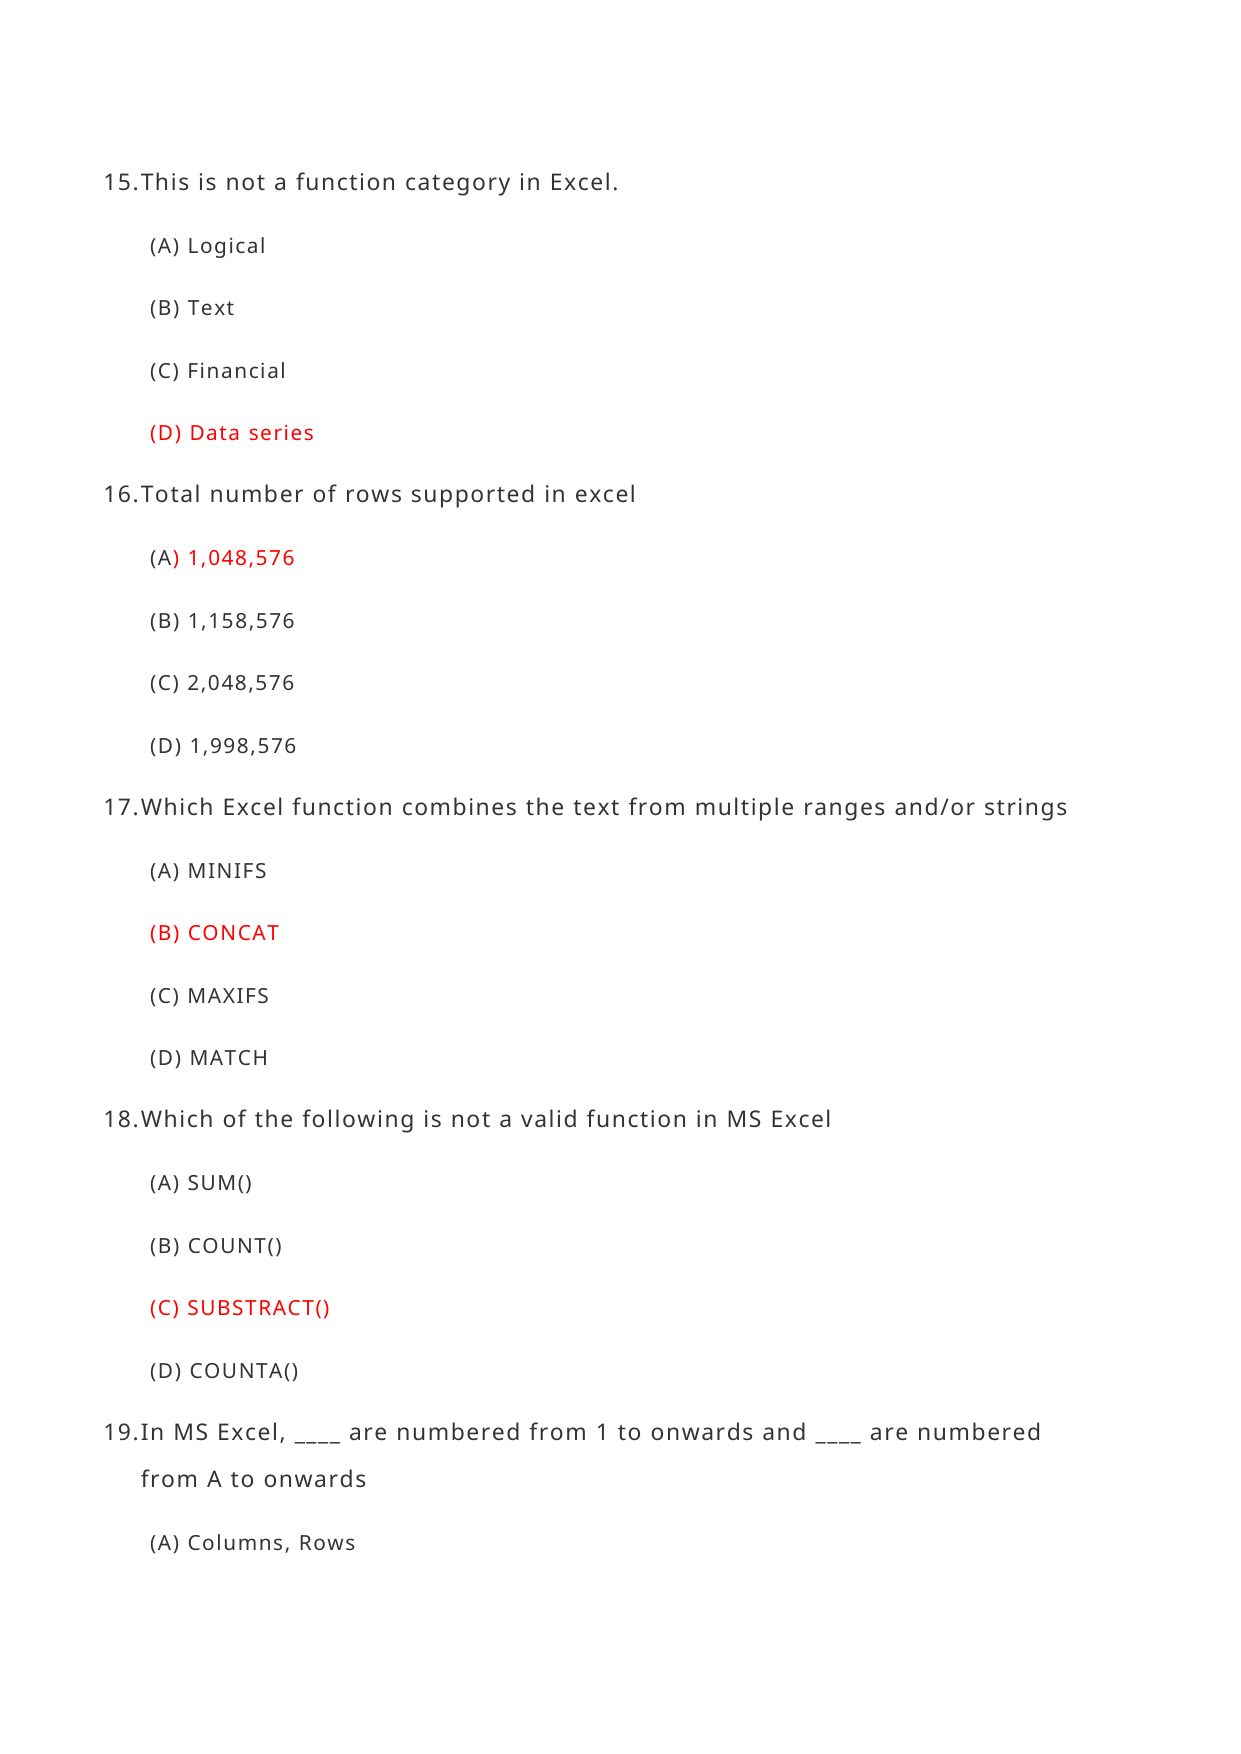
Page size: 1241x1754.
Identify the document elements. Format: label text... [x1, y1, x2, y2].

text (B) COUNT() [150, 1212, 1090, 1259]
list Which of the following is not a valid function in MS Excel [103, 1087, 1090, 1134]
text (D) 1,998,576 [150, 712, 1090, 759]
text (C) SUBSTRACT() [150, 1275, 1090, 1322]
list This is not a function category in Excel. [103, 150, 1090, 197]
text (B) Text [150, 275, 1090, 322]
text (A) MINIFS [150, 837, 1090, 884]
text (C) MAXIFS [150, 962, 1090, 1009]
list Which Excel function combines the text from multiple ranges and/or strings [103, 775, 1090, 822]
text (A) Logical [150, 212, 1090, 259]
text (B) 1,158,576 [150, 587, 1090, 634]
text (A) SUM() [150, 1150, 1090, 1197]
text (C) Financial [150, 337, 1090, 384]
text (A) 1,048,576 [150, 525, 1090, 572]
text (B) CONCAT [150, 900, 1090, 947]
text (D) COUNTA() [150, 1337, 1090, 1384]
text (A) Columns, Rows [150, 1509, 1090, 1556]
list Total number of rows supported in excel [103, 462, 1090, 509]
list In MS Excel, ____ are numbered from 1 to onwards and ____ are numbered from A to onwards [103, 1400, 1090, 1494]
text (D) Data series [150, 400, 1090, 447]
text (D) MATCH [150, 1025, 1090, 1072]
text (C) 2,048,576 [150, 650, 1090, 697]
